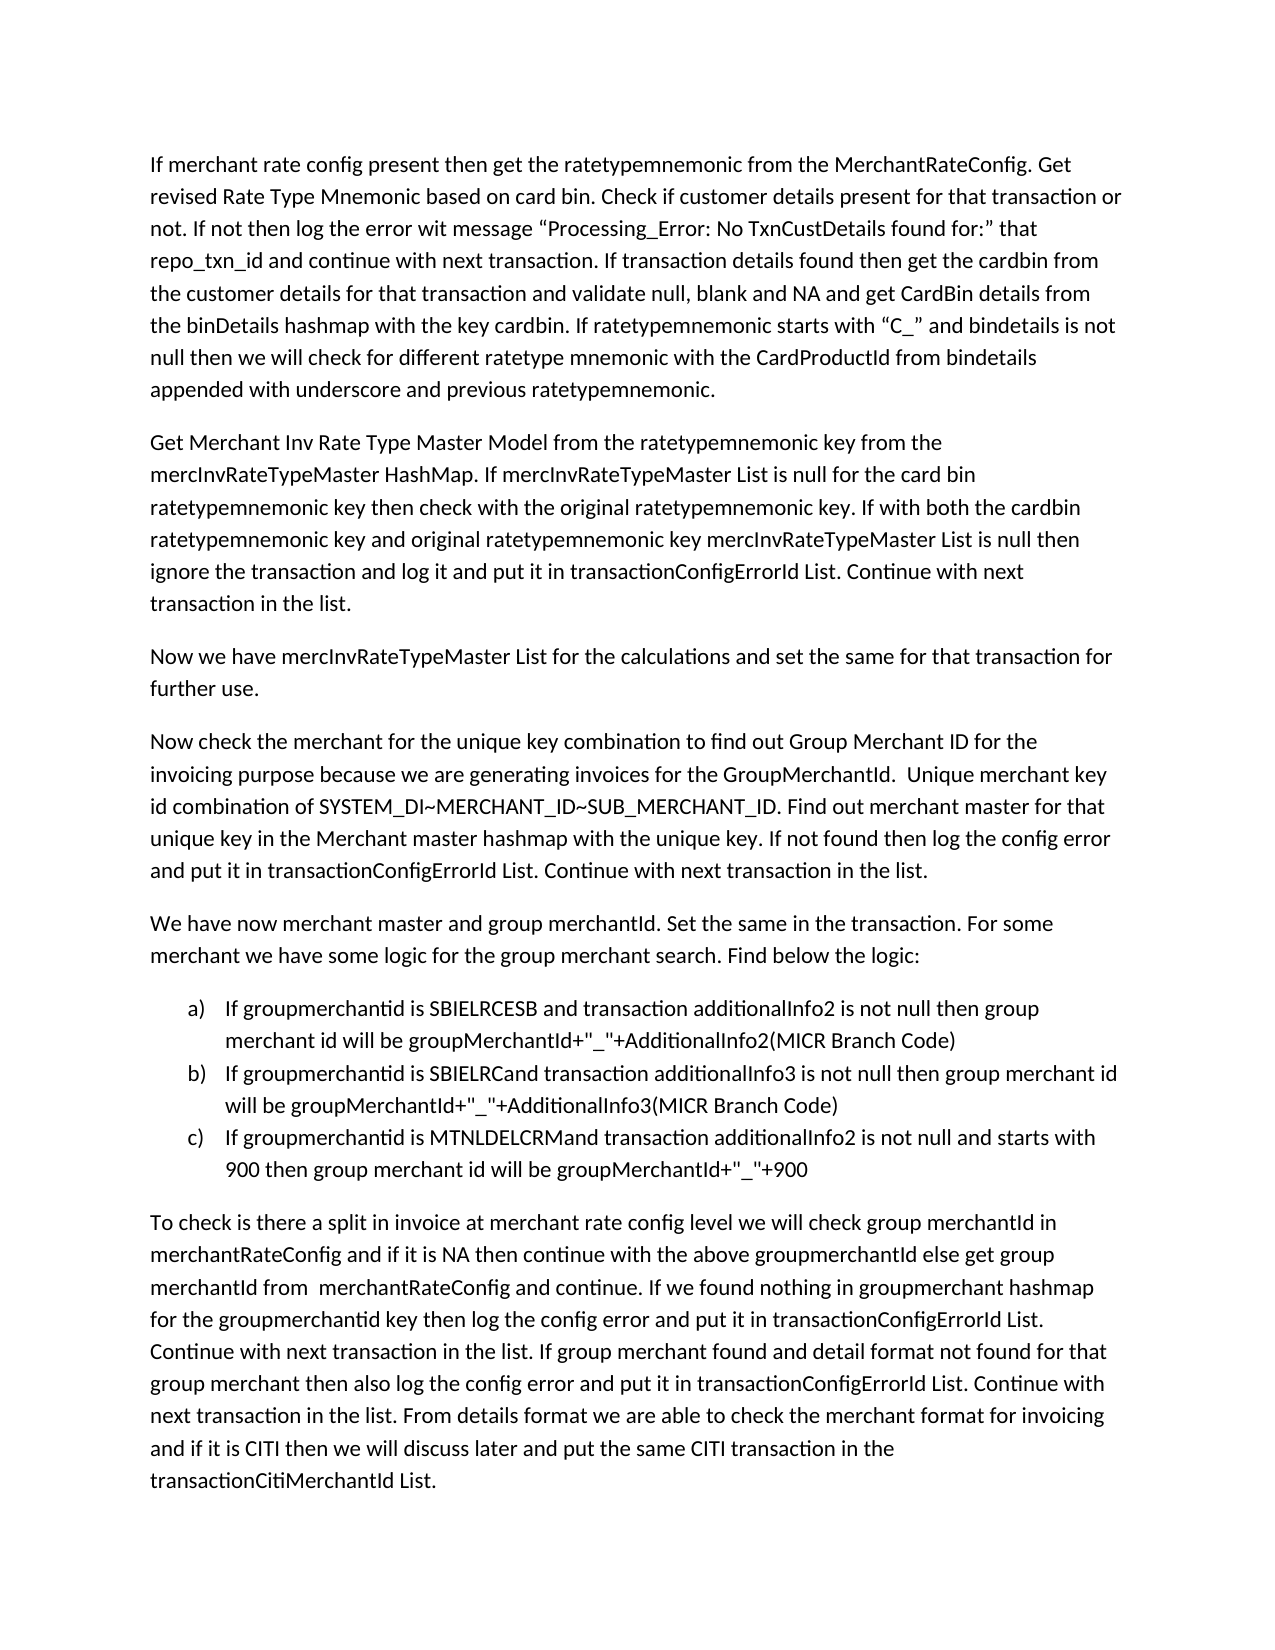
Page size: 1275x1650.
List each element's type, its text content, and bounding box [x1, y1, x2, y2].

list If groupmerchantid is SBIELRCESB and transaction additionalInfo2 is not null then group merchant id will be groupMerchantId+"_"+AdditionalInfo2(MICR Branch Code) [187, 994, 1125, 1055]
text Now check the merchant for the unique key combination to find out Group Merchant ID for the invoicing purpose because we are generating invoices for the GroupMerchantId. Unique merchant key id combination of SYSTEM_DI~MERCHANT_ID~SUB_MERCHANT_ID. Find out merchant master for that unique key in the Merchant master hashmap with the unique key. If not found then log the config error and put it in transactionConfigErrorId List. Continue with next transaction in the list. [150, 727, 1125, 884]
text We have now merchant master and group merchantId. Set the same in the transaction. For some merchant we have some logic for the group merchant search. Find below the logic: [150, 909, 1125, 969]
text To check is there a split in invoice at merchant rate config level we will check group merchantId in merchantRateConfig and if it is NA then continue with the above groupmerchantId else get group merchantId from merchantRateConfig and continue. If we found nothing in groupmerchant hashmap for the groupmerchantid key then log the config error and put it in transactionConfigErrorId List. Continue with next transaction in the list. If group merchant found and detail format not found for that group merchant then also log the config error and put it in transactionConfigErrorId List. Continue with next transaction in the list. From details format we are able to check the merchant format for invoicing and if it is CITI then we will discuss later and put the same CITI transaction in the transactionCitiMerchantId List. [150, 1208, 1125, 1494]
list If groupmerchantid is MTNLDELCRMand transaction additionalInfo2 is not null and starts with 900 then group merchant id will be groupMerchantId+"_"+900 [187, 1123, 1125, 1183]
text Get Merchant Inv Rate Type Master Model from the ratetypemnemonic key from the mercInvRateTypeMaster HashMap. If mercInvRateTypeMaster List is null for the card bin ratetypemnemonic key then check with the original ratetypemnemonic key. If with both the cardbin ratetypemnemonic key and original ratetypemnemonic key mercInvRateTypeMaster List is null then ignore the transaction and log it and put it in transactionConfigErrorId List. Continue with next transaction in the list. [150, 428, 1125, 617]
text Now we have mercInvRateTypeMaster List for the calculations and set the same for that transaction for further use. [150, 642, 1125, 702]
list If groupmerchantid is SBIELRCand transaction additionalInfo3 is not null then group merchant id will be groupMerchantId+"_"+AdditionalInfo3(MICR Branch Code) [187, 1059, 1125, 1119]
text If merchant rate config present then get the ratetypemnemonic from the MerchantRateConfig. Get revised Rate Type Mnemonic based on card bin. Check if customer details present for that transaction or not. If not then log the error wit message “Processing_Error: No TxnCustDetails found for:” that repo_txn_id and continue with next transaction. If transaction details found then get the cardbin from the customer details for that transaction and validate null, blank and NA and get CardBin details from the binDetails hashmap with the key cardbin. If ratetypemnemonic starts with “C_” and bindetails is not null then we will check for different ratetype mnemonic with the CardProductId from bindetails appended with underscore and previous ratetypemnemonic. [150, 150, 1125, 403]
